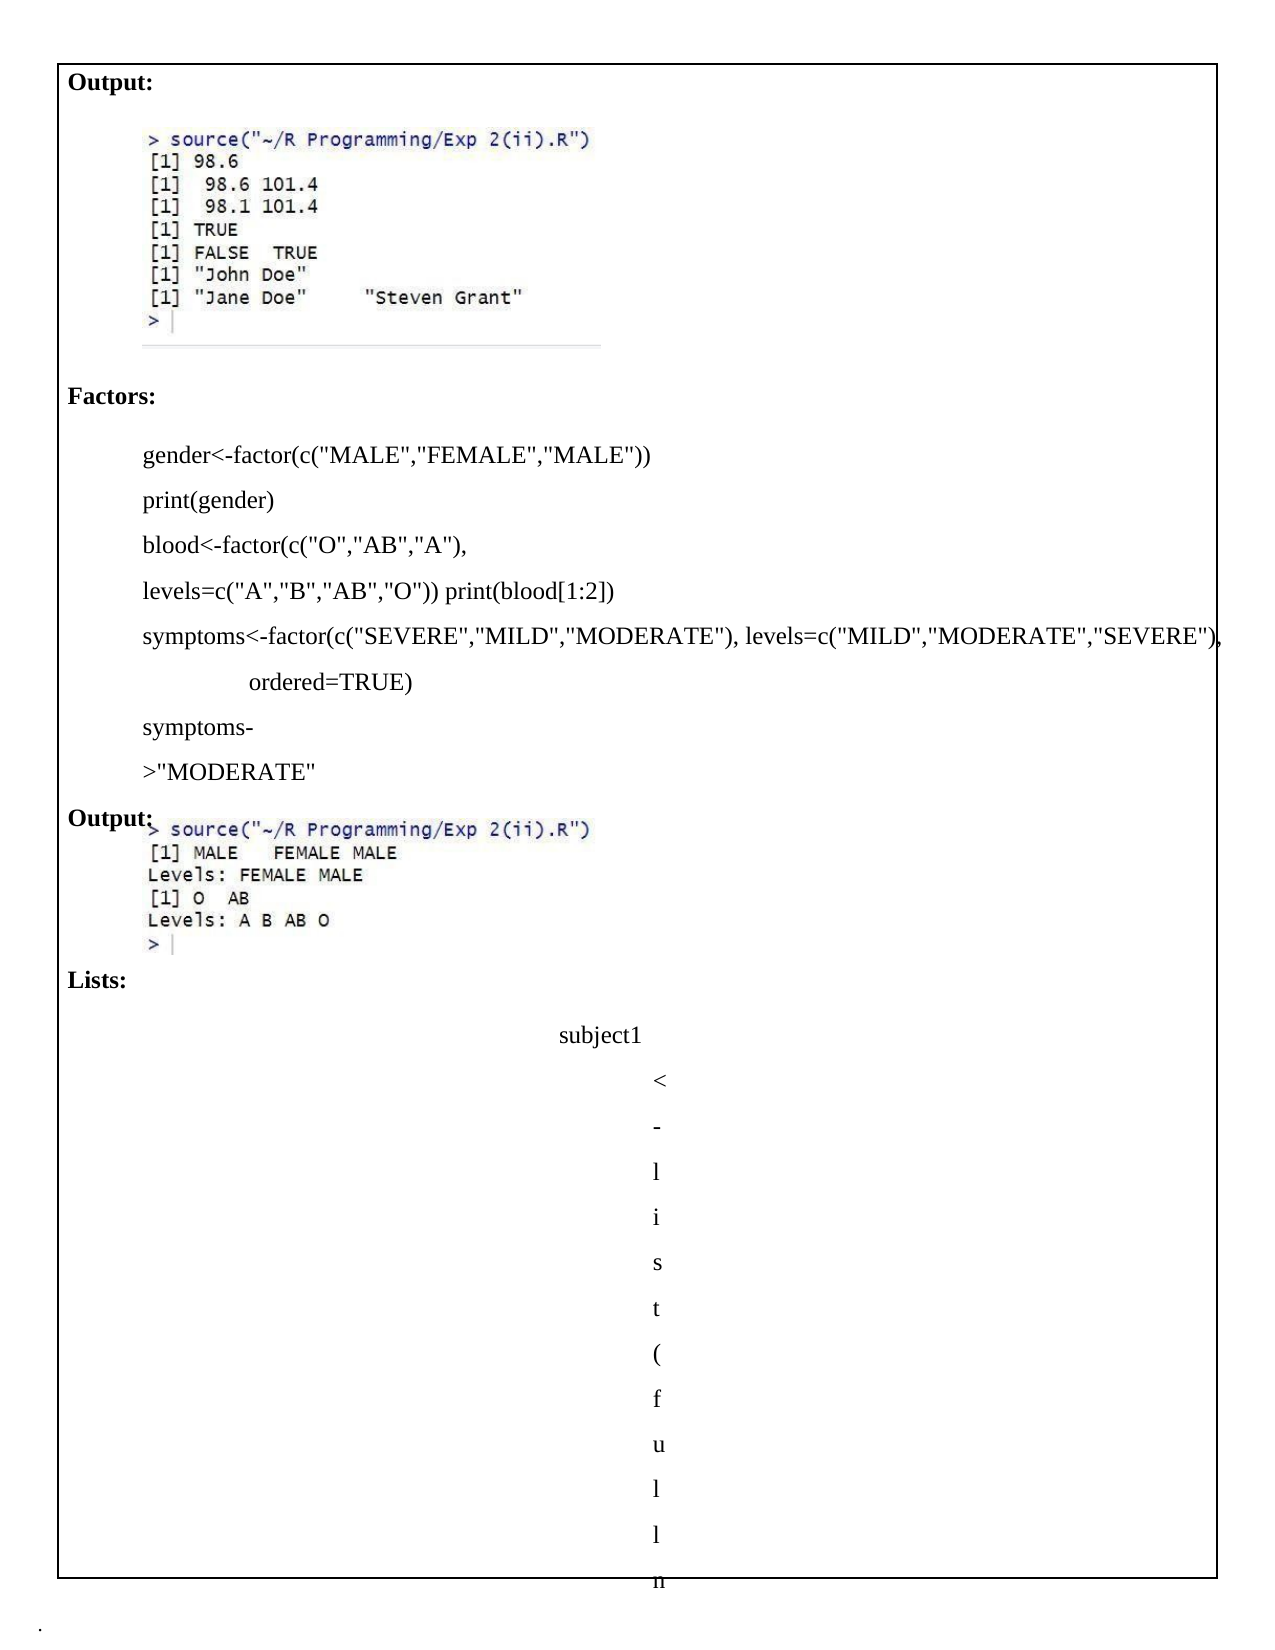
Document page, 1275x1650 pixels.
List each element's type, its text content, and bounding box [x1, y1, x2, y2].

text Factors: [67, 381, 1237, 409]
subtitle Output: [67, 803, 1237, 832]
picture [142, 832, 596, 955]
picture [142, 127, 601, 349]
text symptoms<-factor(c("SEVERE","MILD","MODERATE"), levels=c("MILD","MODERATE","SEVERE"), [142, 621, 1237, 650]
text blood<-factor(c("O","AB","A"), levels=c("A","B","AB","O")) print(blood[1:2]) [142, 530, 747, 604]
text Lists: [67, 965, 635, 994]
text ordered=TRUE) symptoms->"MODERATE" [142, 667, 422, 786]
subtitle Output: [67, 67, 1237, 96]
text gender<-factor(c("MALE","FEMALE","MALE")) print(gender) [142, 440, 712, 514]
